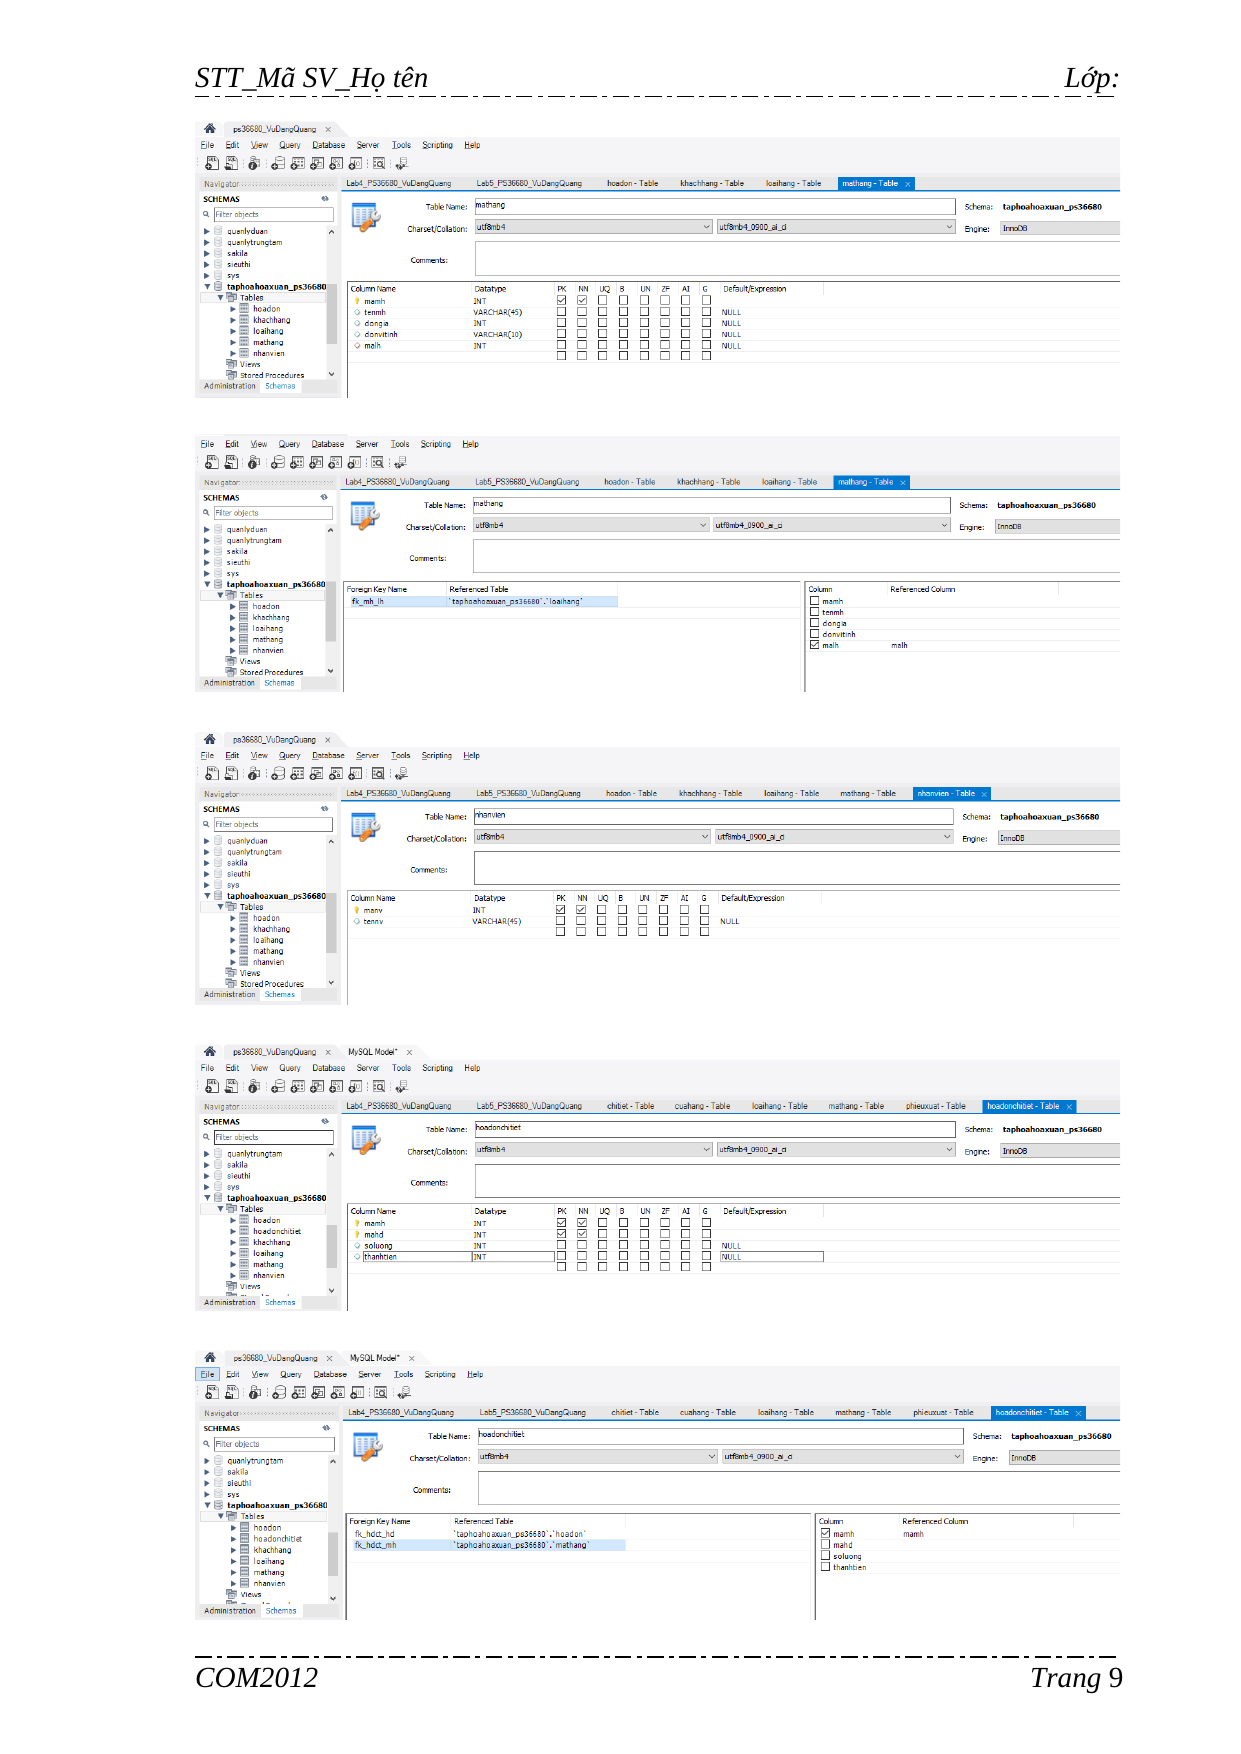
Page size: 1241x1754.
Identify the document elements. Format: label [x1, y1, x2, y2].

picture [195, 1042, 1121, 1311]
picture [195, 1348, 1121, 1620]
picture [195, 729, 1121, 1005]
picture [195, 120, 1121, 398]
picture [195, 434, 1121, 692]
